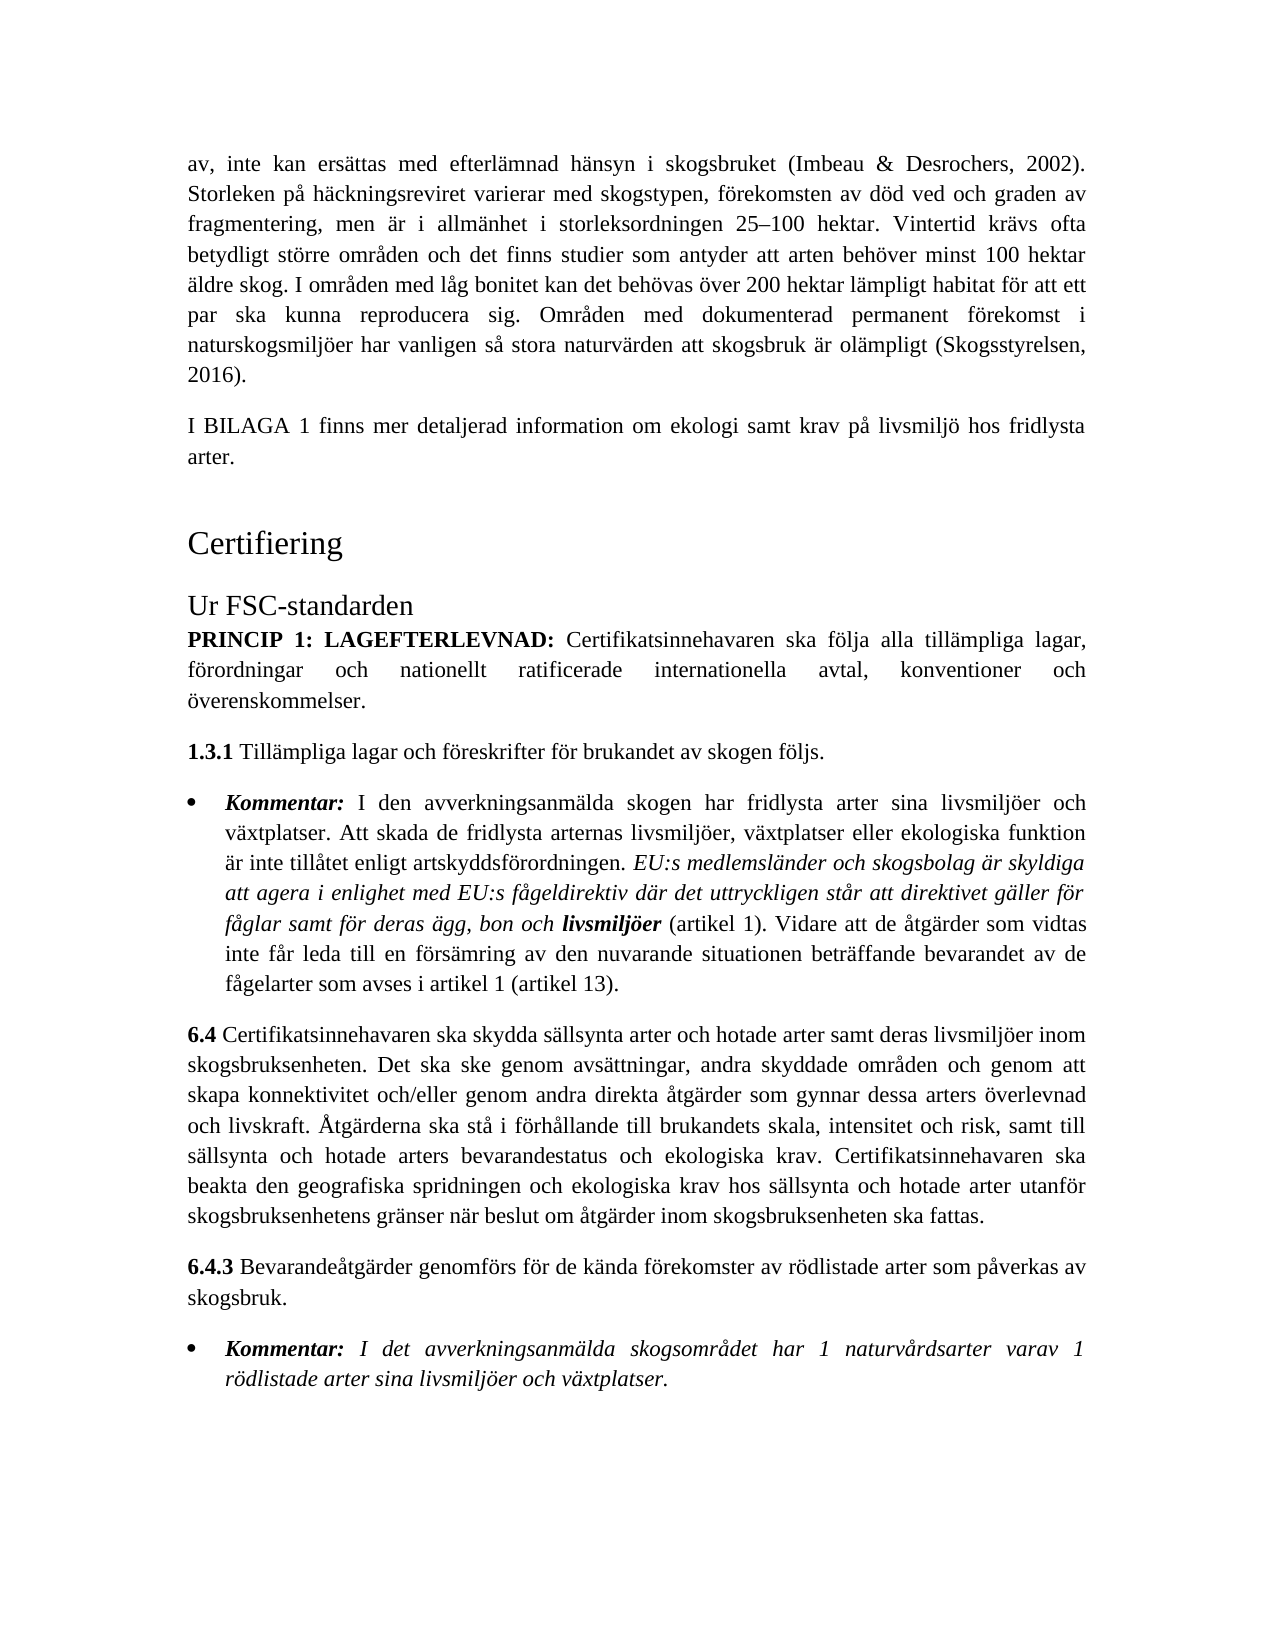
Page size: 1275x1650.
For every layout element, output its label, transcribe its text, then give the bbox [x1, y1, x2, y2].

list Kommentar: I det avverkningsanmälda skogsområdet har 1 naturvårdsarter varav 1 rödlistade arter sina livsmiljöer och växtplatser. [187, 1335, 1087, 1391]
text PRINCIP 1: LAGEFTERLEVNAD: Certifikatsinnehavaren ska följa alla tillämpliga lagar, förordningar och nationellt ratificerade internationella avtal, konventioner och överenskommelser. [187, 626, 1087, 713]
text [187, 150, 1087, 388]
text 1.3.1 Tillämpliga lagar och föreskrifter för brukandet av skogen följs. [187, 738, 1087, 764]
text 6.4.3 Bevarandeåtgärder genomförs för de kända förekomster av rödlistade arter som påverkas av skogsbruk. [187, 1253, 1087, 1310]
subtitle Certifiering [187, 523, 1087, 561]
text I BILAGA 1 finns mer detaljerad information om ekologi samt krav på livsmiljö hos fridlysta arter. [187, 412, 1087, 469]
subtitle Ur FSC-standarden [187, 588, 1087, 621]
text 6.4 Certifikatsinnehavaren ska skydda sällsynta arter och hotade arter samt deras livsmiljöer inom skogsbruksenheten. Det ska ske genom avsättningar, andra skyddade områden och genom att skapa konnektivitet och/eller genom andra direkta åtgärder som gynnar dessa arters överlevnad och livskraft. Åtgärderna ska stå i förhållande till brukandets skala, intensitet och risk, samt till sällsynta och hotade arters bevarandestatus och ekologiska krav. Certifikatsinnehavaren ska beakta den geografiska spridningen och ekologiska krav hos sällsynta och hotade arter utanför skogsbruksenhetens gränser när beslut om åtgärder inom skogsbruksenheten ska fattas. [187, 1021, 1087, 1229]
list Kommentar: I den avverkningsanmälda skogen har fridlysta arter sina livsmiljöer och växtplatser. Att skada de fridlysta arternas livsmiljöer, växtplatser eller ekologiska funktion är inte tillåtet enligt artskyddsförordningen. EU:s medlemsländer och skogsbolag är skyldiga att agera i enlighet med EU:s fågeldirektiv där det uttryckligen står att direktivet gäller för fåglar samt för deras ägg, bon och livsmiljöer (artikel 1). Vidare att de åtgärder som vidtas inte får leda till en försämring av den nuvarande situationen beträffande bevarandet av de fågelarter som avses i artikel 1 (artikel 13). [187, 789, 1087, 996]
